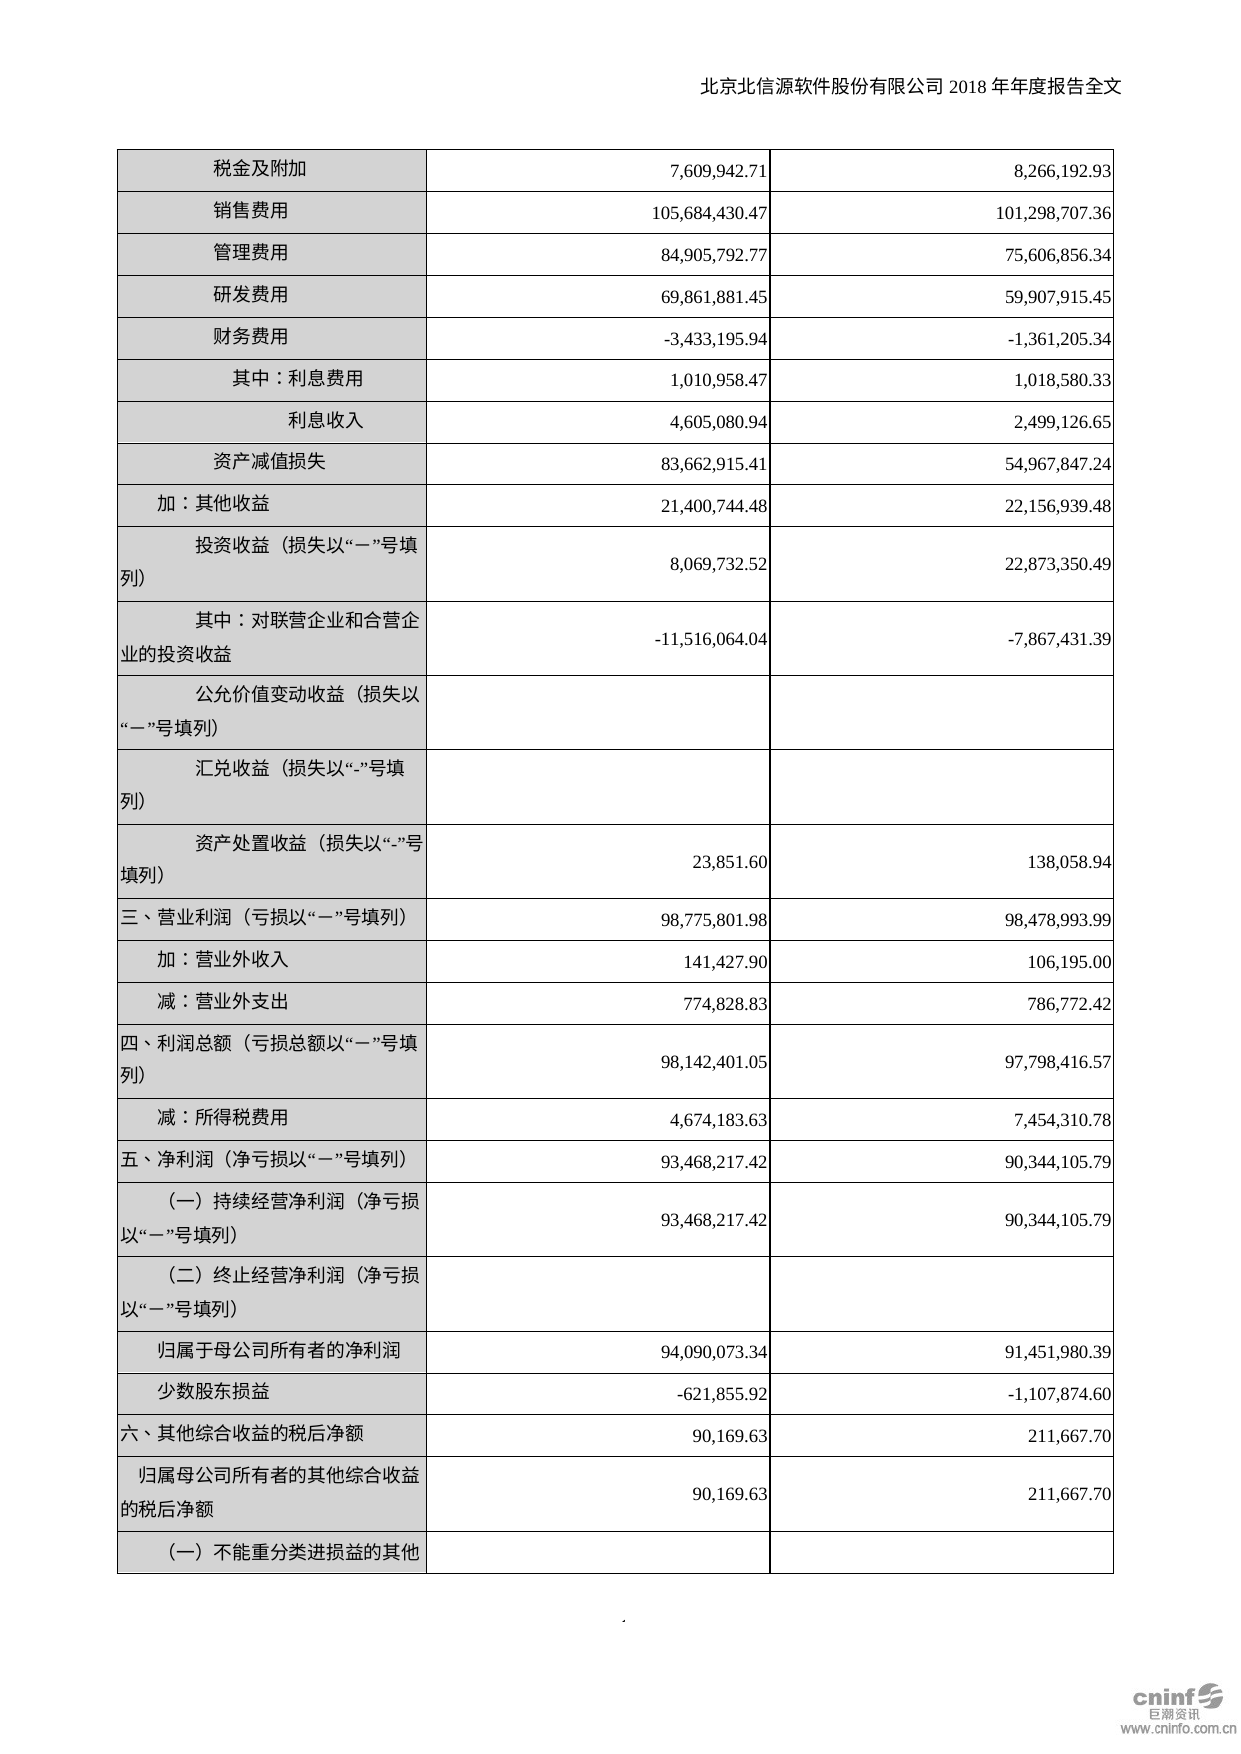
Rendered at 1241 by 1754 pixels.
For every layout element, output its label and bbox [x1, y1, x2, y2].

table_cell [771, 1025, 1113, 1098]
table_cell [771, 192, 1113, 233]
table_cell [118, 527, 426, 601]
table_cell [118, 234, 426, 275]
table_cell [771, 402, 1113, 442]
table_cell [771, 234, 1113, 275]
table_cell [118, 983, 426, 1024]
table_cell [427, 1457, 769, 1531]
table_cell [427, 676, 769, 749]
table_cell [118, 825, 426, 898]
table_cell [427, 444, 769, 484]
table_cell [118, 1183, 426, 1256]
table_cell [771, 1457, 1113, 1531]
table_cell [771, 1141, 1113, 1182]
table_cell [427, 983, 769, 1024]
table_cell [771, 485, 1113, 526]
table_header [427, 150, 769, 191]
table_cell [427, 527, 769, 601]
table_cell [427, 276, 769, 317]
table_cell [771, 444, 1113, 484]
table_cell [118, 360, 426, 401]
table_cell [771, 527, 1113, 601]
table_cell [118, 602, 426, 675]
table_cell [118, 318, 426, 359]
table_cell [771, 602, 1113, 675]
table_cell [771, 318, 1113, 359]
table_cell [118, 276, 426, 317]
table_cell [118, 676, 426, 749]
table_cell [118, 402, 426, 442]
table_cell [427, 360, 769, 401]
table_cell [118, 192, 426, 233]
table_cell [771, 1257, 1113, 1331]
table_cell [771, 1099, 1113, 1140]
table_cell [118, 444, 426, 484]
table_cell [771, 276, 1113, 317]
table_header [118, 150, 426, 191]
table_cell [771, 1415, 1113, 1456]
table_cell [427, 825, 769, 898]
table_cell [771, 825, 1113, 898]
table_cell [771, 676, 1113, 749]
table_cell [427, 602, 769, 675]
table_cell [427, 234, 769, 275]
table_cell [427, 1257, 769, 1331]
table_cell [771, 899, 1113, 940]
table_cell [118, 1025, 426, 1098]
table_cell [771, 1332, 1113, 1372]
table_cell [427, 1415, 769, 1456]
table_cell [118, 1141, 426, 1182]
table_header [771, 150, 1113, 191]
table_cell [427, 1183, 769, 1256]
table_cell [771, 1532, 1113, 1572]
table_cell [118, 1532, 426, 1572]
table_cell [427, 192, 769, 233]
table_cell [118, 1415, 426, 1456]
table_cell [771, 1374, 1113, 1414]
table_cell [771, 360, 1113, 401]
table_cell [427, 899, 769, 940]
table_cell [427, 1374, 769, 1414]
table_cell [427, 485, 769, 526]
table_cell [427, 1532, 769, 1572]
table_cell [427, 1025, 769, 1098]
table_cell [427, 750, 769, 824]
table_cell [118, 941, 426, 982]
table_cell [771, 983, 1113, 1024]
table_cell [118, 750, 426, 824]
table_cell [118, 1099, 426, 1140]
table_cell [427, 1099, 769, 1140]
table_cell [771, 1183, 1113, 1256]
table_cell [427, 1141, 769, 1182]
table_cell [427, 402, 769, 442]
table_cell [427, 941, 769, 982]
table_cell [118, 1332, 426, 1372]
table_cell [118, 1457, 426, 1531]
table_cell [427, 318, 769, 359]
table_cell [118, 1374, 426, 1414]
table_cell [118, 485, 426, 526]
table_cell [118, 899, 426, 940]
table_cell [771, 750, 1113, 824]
picture [1115, 1680, 1240, 1737]
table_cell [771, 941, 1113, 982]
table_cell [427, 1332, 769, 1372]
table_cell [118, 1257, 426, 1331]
